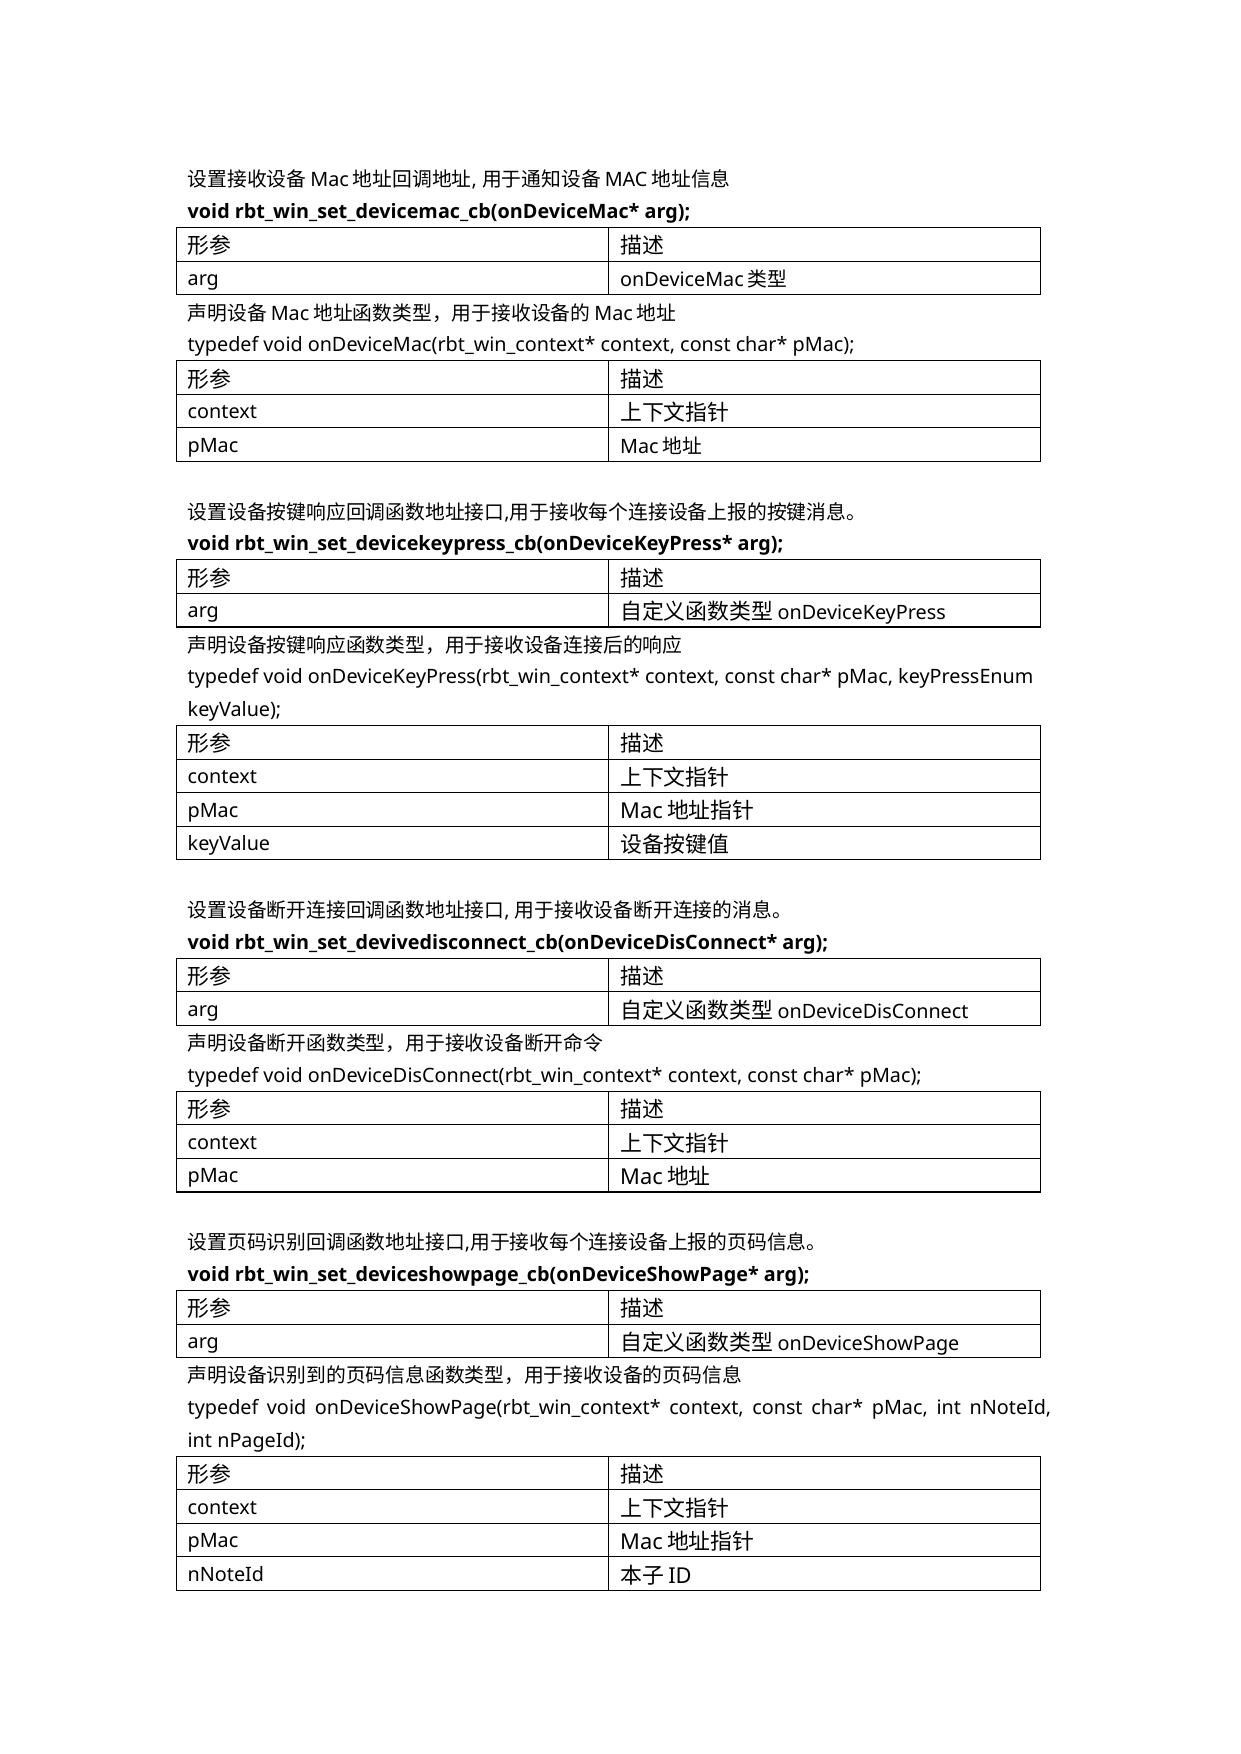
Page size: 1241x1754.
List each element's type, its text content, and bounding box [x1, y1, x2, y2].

text void rbt_win_set_deviceshowpage_cb(onDeviceShowPage* arg); [187, 1257, 1053, 1290]
table_cell Mac地址指针 [609, 793, 1040, 826]
table_cell pMac [177, 1159, 608, 1191]
table_header 描述 [609, 560, 1040, 593]
table_header 形参 [177, 726, 608, 758]
table_cell 上下文指针 [609, 1490, 1040, 1523]
table_cell keyValue [177, 827, 608, 859]
table_header 描述 [609, 959, 1040, 991]
text void rbt_win_set_devivedisconnect_cb(onDeviceDisConnect* arg); [187, 925, 1053, 958]
table_cell context [177, 1125, 608, 1158]
text typedef void onDeviceMac(rbt_win_context* context, const char* pMac); [187, 328, 1053, 360]
table_cell pMac [177, 1524, 608, 1556]
table_header 描述 [609, 361, 1040, 394]
text 设置设备断开连接回调函数地址接口, 用于接收设备断开连接的消息。 [187, 893, 1053, 925]
table_cell 自定义函数类型onDeviceShowPage [609, 1325, 1040, 1357]
text 声明设备Mac地址函数类型，用于接收设备的Mac地址 [187, 295, 1053, 328]
table_cell Mac地址 [609, 1159, 1040, 1191]
text 声明设备识别到的页码信息函数类型，用于接收设备的页码信息 [187, 1358, 1053, 1391]
table_cell pMac [177, 793, 608, 826]
text void rbt_win_set_devicemac_cb(onDeviceMac* arg); [187, 194, 1053, 227]
text 设置设备按键响应回调函数地址接口,用于接收每个连接设备上报的按键消息。 [187, 494, 1053, 527]
table_header 形参 [177, 1092, 608, 1124]
table_cell 本子ID [609, 1557, 1040, 1590]
table_header 描述 [609, 1092, 1040, 1124]
table_cell 自定义函数类型onDeviceKeyPress [609, 594, 1040, 626]
table_cell context [177, 1490, 608, 1523]
text 设置页码识别回调函数地址接口,用于接收每个连接设备上报的页码信息。 [187, 1225, 1053, 1257]
table_cell arg [177, 992, 608, 1025]
text 设置接收设备Mac地址回调地址, 用于通知设备MAC地址信息 [187, 162, 1053, 194]
table_cell 自定义函数类型onDeviceDisConnect [609, 992, 1040, 1025]
table_header 描述 [609, 1457, 1040, 1489]
text typedef void onDeviceKeyPress(rbt_win_context* context, const char* pMac, keyPressEnum keyValue); [187, 660, 1053, 725]
table_cell 上下文指针 [609, 1125, 1040, 1158]
text typedef void onDeviceDisConnect(rbt_win_context* context, const char* pMac); [187, 1058, 1053, 1091]
table_cell arg [177, 1325, 608, 1357]
table_cell pMac [177, 428, 608, 461]
table_cell Mac地址指针 [609, 1524, 1040, 1556]
table_cell 上下文指针 [609, 395, 1040, 427]
table_header 描述 [609, 228, 1040, 261]
table_header 形参 [177, 959, 608, 991]
table_header 形参 [177, 228, 608, 261]
table_cell context [177, 760, 608, 792]
table_header 形参 [177, 560, 608, 593]
table_cell onDeviceMac类型 [609, 262, 1040, 294]
table_header 形参 [177, 361, 608, 394]
table_header 描述 [609, 726, 1040, 758]
text typedef void onDeviceShowPage(rbt_win_context* context, const char* pMac, int nNoteId, int nPageId); [187, 1391, 1053, 1456]
table_header 描述 [609, 1291, 1040, 1323]
table_header 形参 [177, 1291, 608, 1323]
text 声明设备断开函数类型，用于接收设备断开命令 [187, 1026, 1053, 1058]
table_cell context [177, 395, 608, 427]
table_header 形参 [177, 1457, 608, 1489]
text void rbt_win_set_devicekeypress_cb(onDeviceKeyPress* arg); [187, 527, 1053, 559]
table_cell Mac地址 [609, 428, 1040, 461]
text 声明设备按键响应函数类型，用于接收设备连接后的响应 [187, 627, 1053, 660]
table_cell nNoteId [177, 1557, 608, 1590]
table_cell 上下文指针 [609, 760, 1040, 792]
table_cell arg [177, 594, 608, 626]
table_cell arg [177, 262, 608, 294]
table_cell 设备按键值 [609, 827, 1040, 859]
